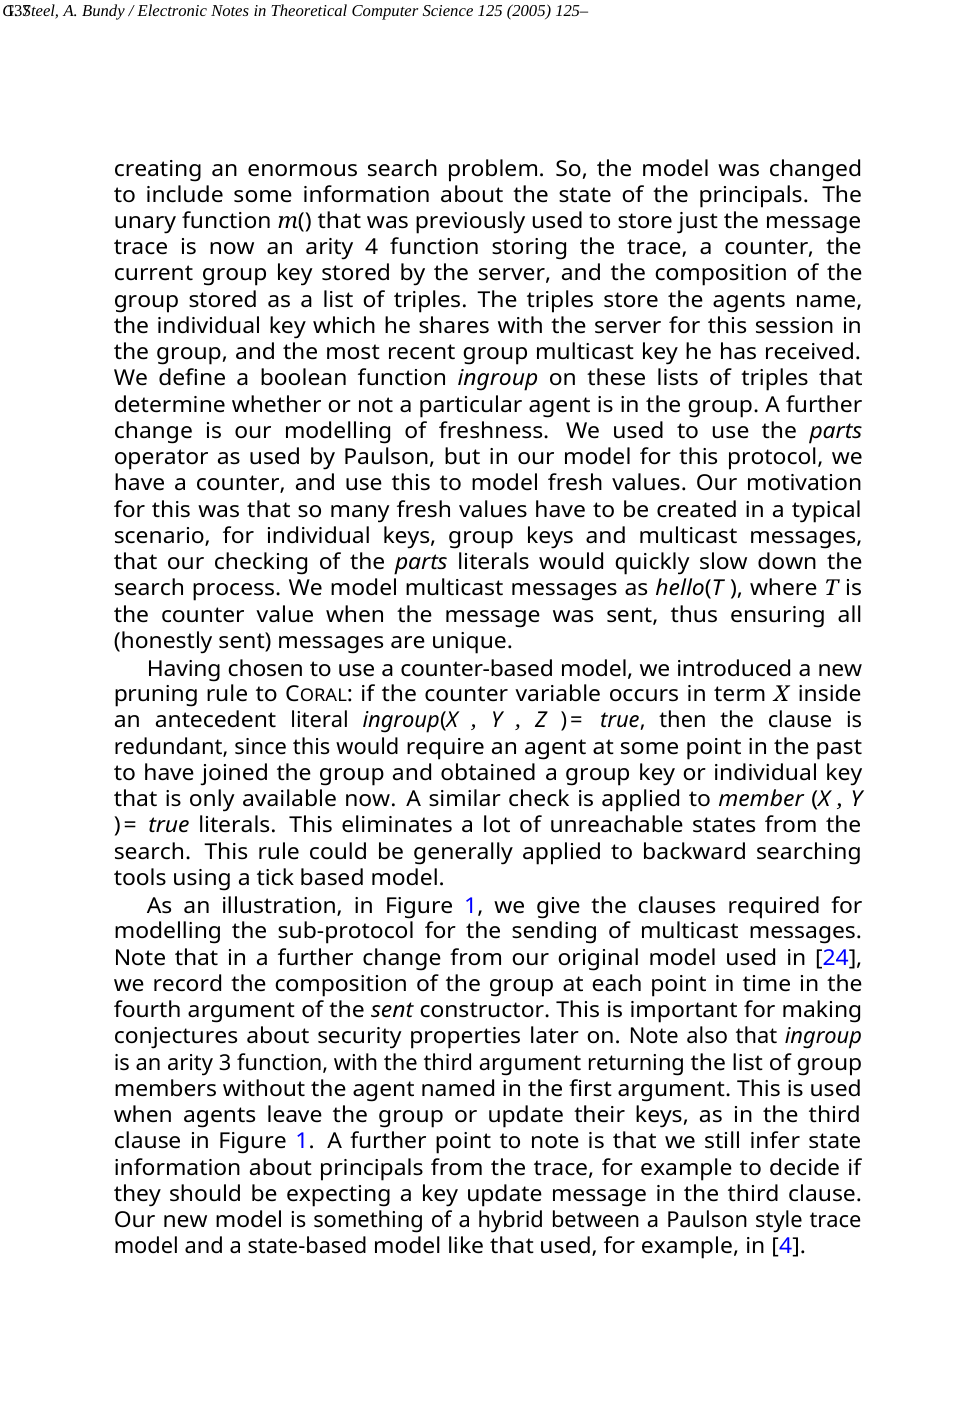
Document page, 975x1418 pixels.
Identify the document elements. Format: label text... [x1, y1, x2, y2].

text creating an enormous search problem. So, the model was changed to include some information about the state of the principals. The unary function m() that was previously used to store just the message trace is now an arity 4 function storing the trace, a counter, the current group key stored by the server, and the composition of the group stored as a list of triples. The triples store the agents name, the individual key which he shares with the server for this session in the group, and the most recent group multicast key he has received. We define a boolean function ingroup on these lists of triples that determine whether or not a particular agent is in the group. A further change is our modelling of freshness. We used to use the parts operator as used by Paulson, but in our model for this protocol, we have a counter, and use this to model fresh values. Our motivation for this was that so many fresh values have to be created in a typical scenario, for individual keys, group keys and multicast messages, that our checking of the parts literals would quickly slow down the search process. We model multicast messages as hello(T ), where T is the counter value when the message was sent, thus ensuring all (honestly sent) messages are unique. [113, 156, 862, 654]
text Having chosen to use a counter-based model, we introduced a new pruning rule to Coral: if the counter variable occurs in term X inside an antecedent literal ingroup(X , Y , Z )= true, then the clause is redundant, since this would require an agent at some point in the past to have joined the group and obtained a group key or individual key that is only available now. A similar check is applied to member (X , Y )= true literals. This eliminates a lot of unreachable states from the search. This rule could be generally applied to backward searching tools using a tick based model. [113, 656, 862, 892]
text As an illustration, in Figure 1, we give the clauses required for modelling the sub-protocol for the sending of multicast messages. Note that in a further change from our original model used in [24], we record the composition of the group at each point in time in the fourth argument of the sent constructor. This is important for making conjectures about security properties later on. Note also that ingroup is an arity 3 function, with the third argument returning the list of group members without the agent named in the first argument. This is used when agents leave the group or update their keys, as in the third clause in Figure 1. A further point to note is that we still infer state information about principals from the trace, for example to decide if they should be expecting a key update message in the third clause. Our new model is something of a hybrid between a Paulson style trace model and a state-based model like that used, for example, in [4]. [113, 893, 862, 1260]
